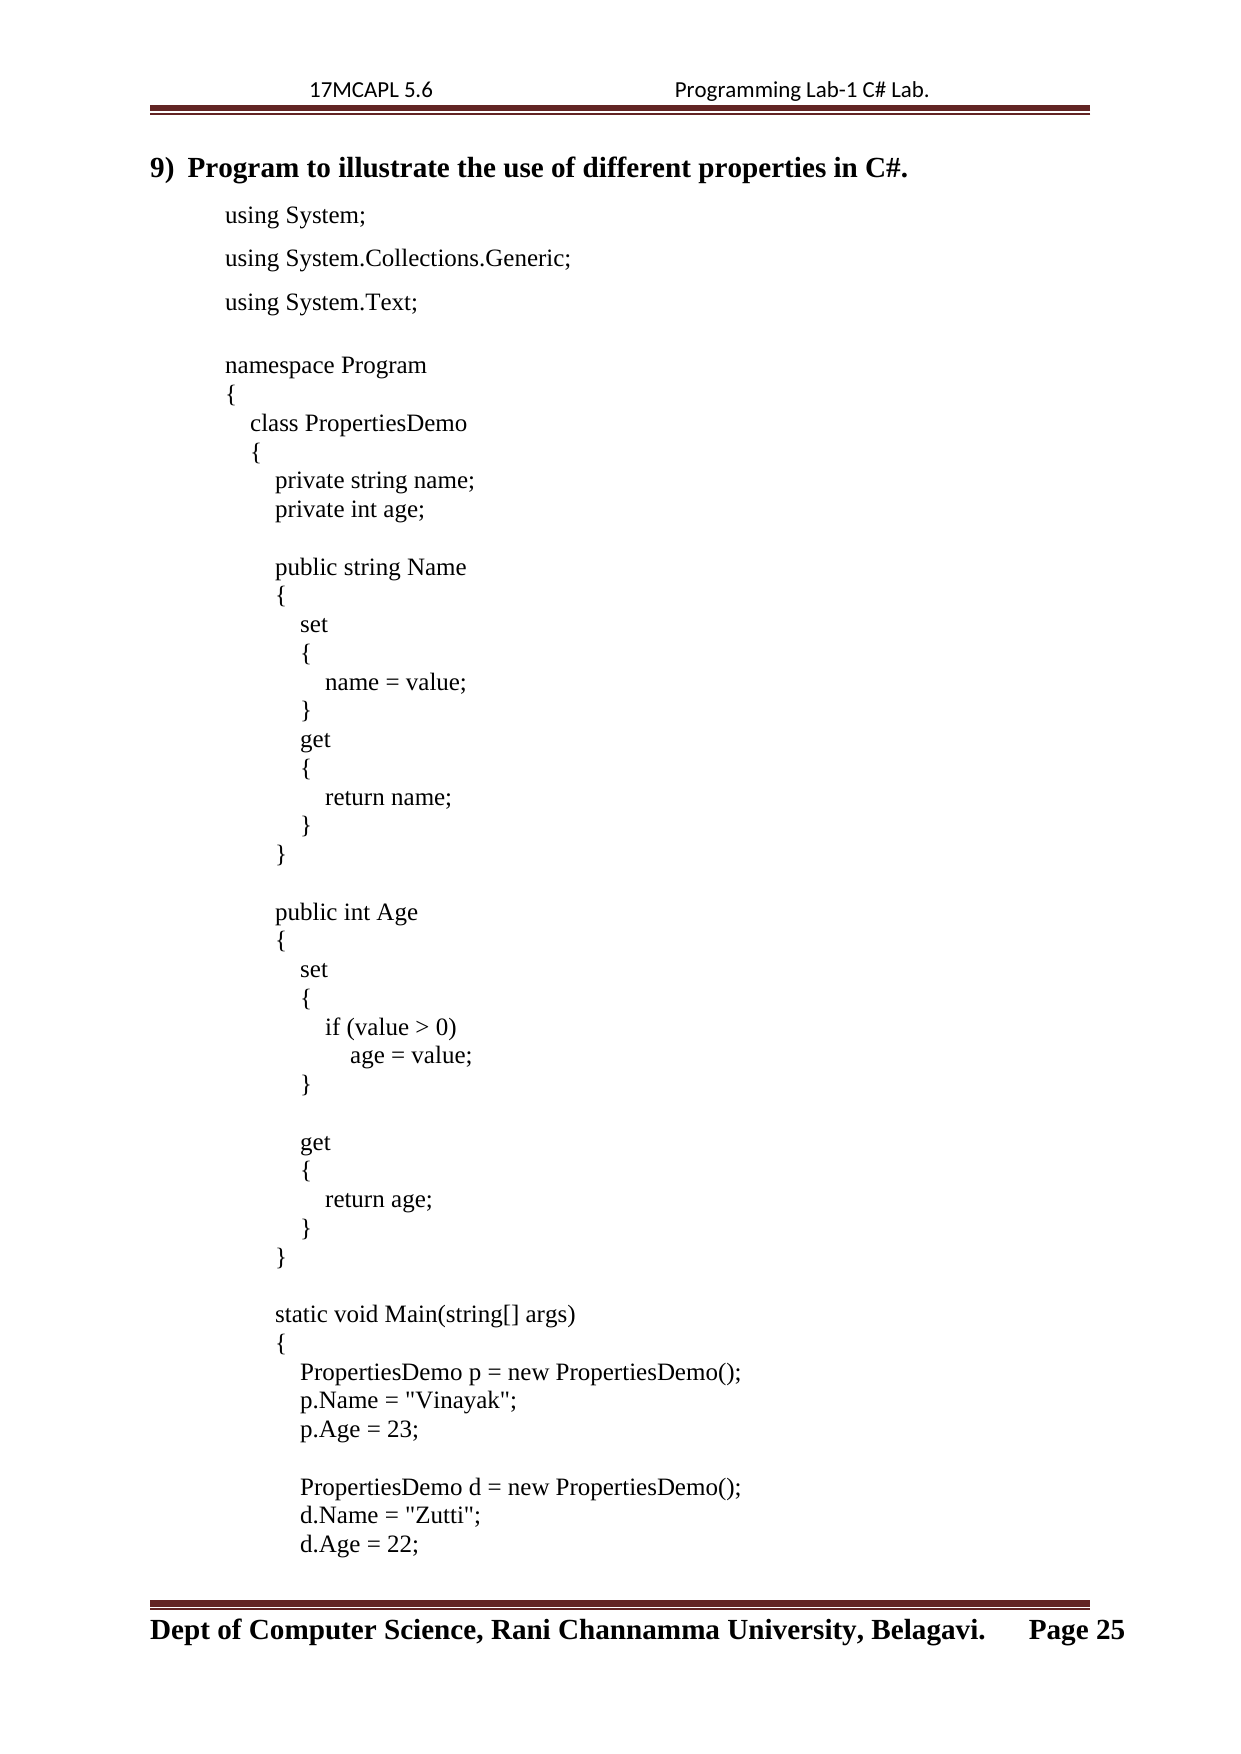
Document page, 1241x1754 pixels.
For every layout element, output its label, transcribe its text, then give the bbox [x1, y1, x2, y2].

text if (value > 0) [225, 1012, 1090, 1041]
text private int age; [225, 494, 1090, 523]
text } [225, 696, 1090, 724]
list using System.Collections.Generic; [225, 243, 1090, 272]
text namespace Program [225, 351, 1090, 379]
text public int Age [225, 897, 1090, 926]
text age = value; [225, 1041, 1090, 1069]
text p.Name = "Vinayak"; [225, 1386, 1090, 1414]
text d.Age = 22; [225, 1529, 1090, 1558]
text { [225, 638, 1090, 667]
text { [225, 437, 1090, 466]
list Program to illustrate the use of different properties in C#. [150, 150, 1090, 183]
text static void Main(string[] args) [225, 1299, 1090, 1328]
text { [225, 1156, 1090, 1184]
text p.Age = 23; [225, 1414, 1090, 1443]
text set [225, 954, 1090, 983]
text { [225, 926, 1090, 954]
text } [225, 1242, 1090, 1271]
text PropertiesDemo d = new PropertiesDemo(); [225, 1472, 1090, 1501]
text { [225, 581, 1090, 609]
text { [225, 379, 1090, 408]
text return name; [225, 782, 1090, 811]
text { [225, 1328, 1090, 1357]
text get [225, 724, 1090, 753]
text get [225, 1127, 1090, 1156]
list using System; [225, 200, 1090, 229]
text } [225, 839, 1090, 868]
text set [225, 609, 1090, 638]
text private string name; [225, 466, 1090, 494]
text d.Name = "Zutti"; [225, 1501, 1090, 1529]
text { [225, 983, 1090, 1012]
text return age; [225, 1184, 1090, 1213]
text class PropertiesDemo [225, 408, 1090, 437]
text } [225, 1069, 1090, 1098]
text } [225, 1213, 1090, 1242]
text name = value; [225, 667, 1090, 696]
list using System.Text; [225, 287, 1090, 315]
text { [225, 753, 1090, 782]
text public string Name [225, 552, 1090, 581]
text } [225, 811, 1090, 839]
text PropertiesDemo p = new PropertiesDemo(); [225, 1357, 1090, 1386]
